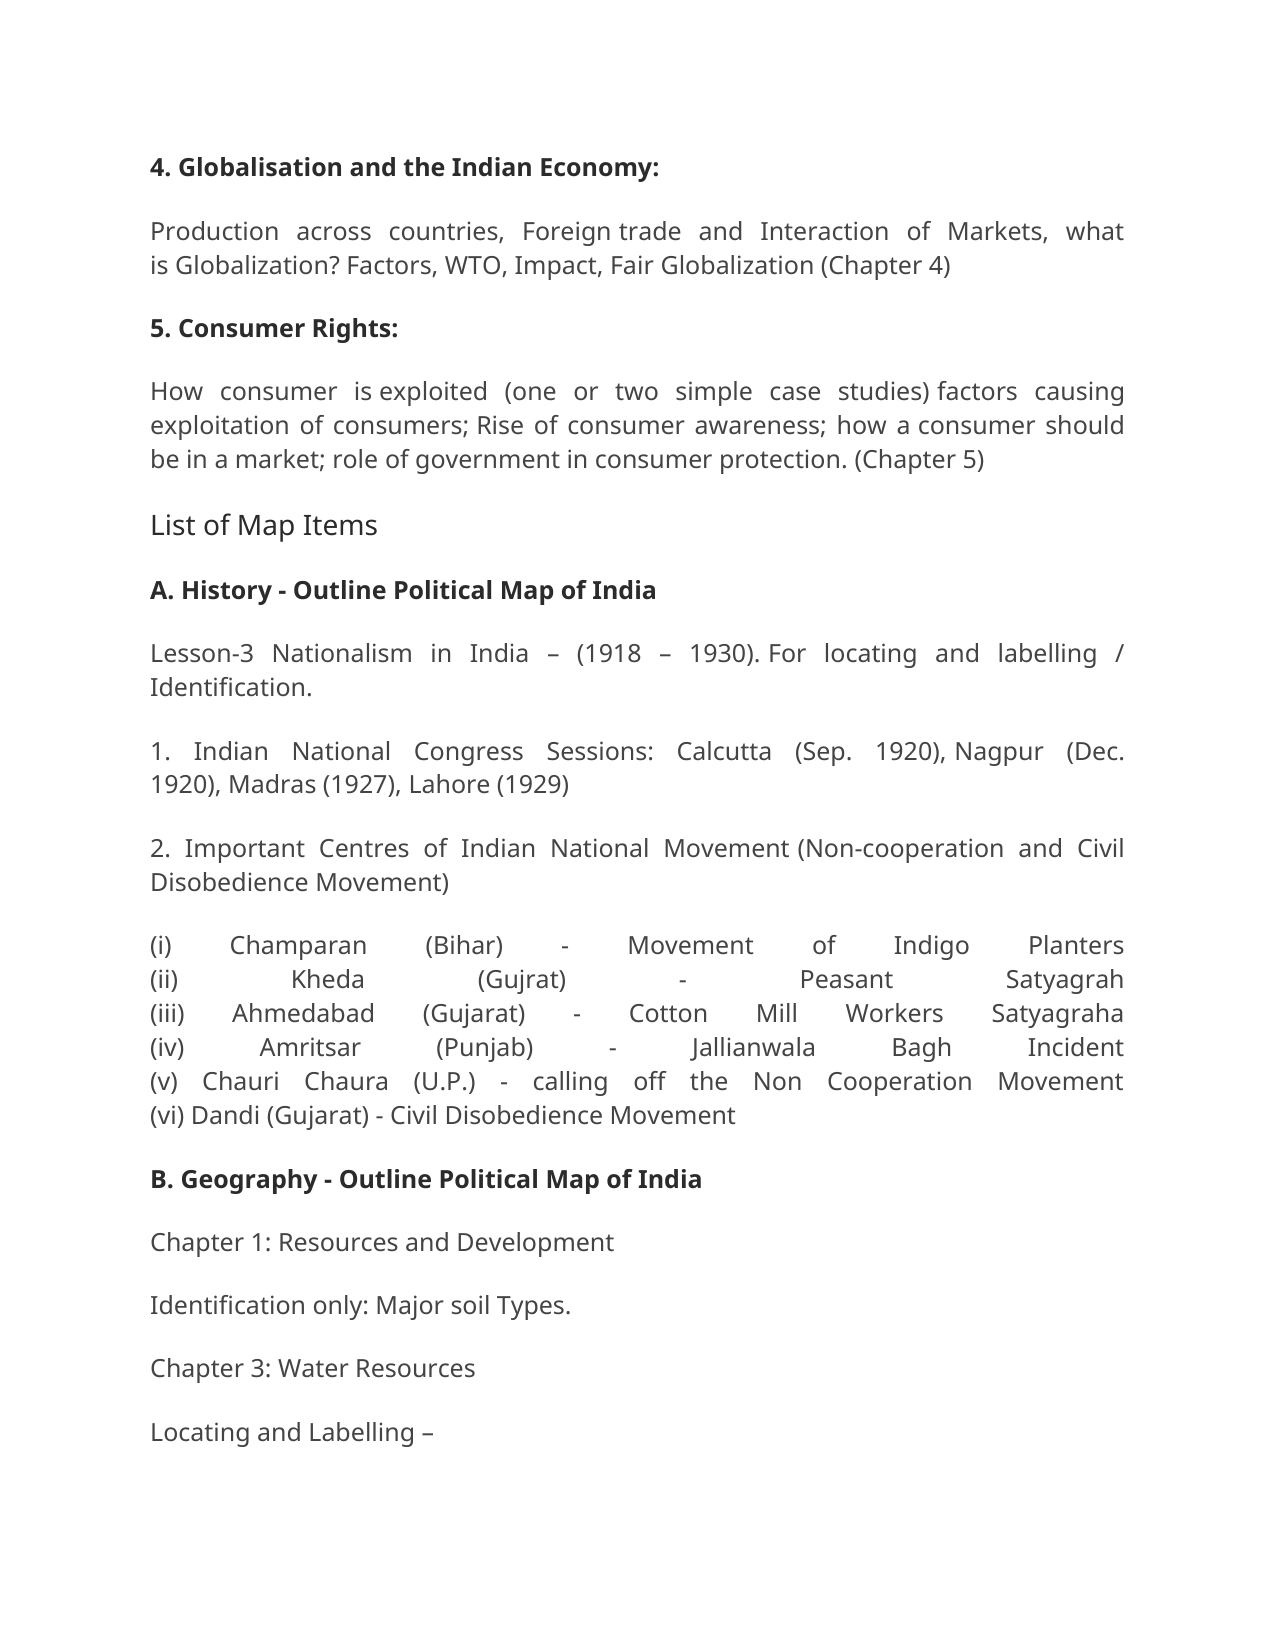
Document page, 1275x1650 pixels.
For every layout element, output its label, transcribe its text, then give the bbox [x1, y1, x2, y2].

text B. Geography - Outline Political Map of India [150, 1161, 1125, 1195]
text 2. Important Centres of Indian National Movement (Non-cooperation and Civil Disobedience Movement) [150, 830, 1125, 898]
text List of Map Items [150, 505, 1125, 543]
text Chapter 3: Water Resources [150, 1351, 1125, 1385]
text Chapter 1: Resources and Development [150, 1224, 1125, 1258]
text A. History - Outline Political Map of India [150, 573, 1125, 607]
text Lesson-3 Nationalism in India – (1918 – 1930). For locating and labelling / Identification. [150, 636, 1125, 704]
text Identification only: Major soil Types. [150, 1288, 1125, 1322]
text 5. Consumer Rights: [150, 311, 1125, 344]
text Production across countries, Foreign trade and Interaction of Markets, what is Globalization? Factors, WTO, Impact, Fair Globalization (Chapter 4) [150, 213, 1125, 281]
text 1. Indian National Congress Sessions: Calcutta (Sep. 1920), Nagpur (Dec. 1920), Madras (1927), Lahore (1929) [150, 733, 1125, 801]
text Locating and Labelling – [150, 1414, 1125, 1448]
text How consumer is exploited (one or two simple case studies) factors causing exploitation of consumers; Rise of consumer awareness; how a consumer should be in a market; role of government in consumer protection. (Chapter 5) [150, 374, 1125, 476]
text 4. Globalisation and the Indian Economy: [150, 150, 1125, 184]
text (i) Champaran (Bihar) - Movement of Indigo Planters (ii) Kheda (Gujrat) - Peasant Satyagrah (iii) Ahmedabad (Gujarat) - Cotton Mill Workers Satyagraha (iv) Amritsar (Punjab) - Jallianwala Bagh Incident (v) Chauri Chaura (U.P.) - calling off the Non Cooperation Movement (vi) Dandi (Gujarat) - Civil Disobedience Movement [150, 928, 1125, 1132]
